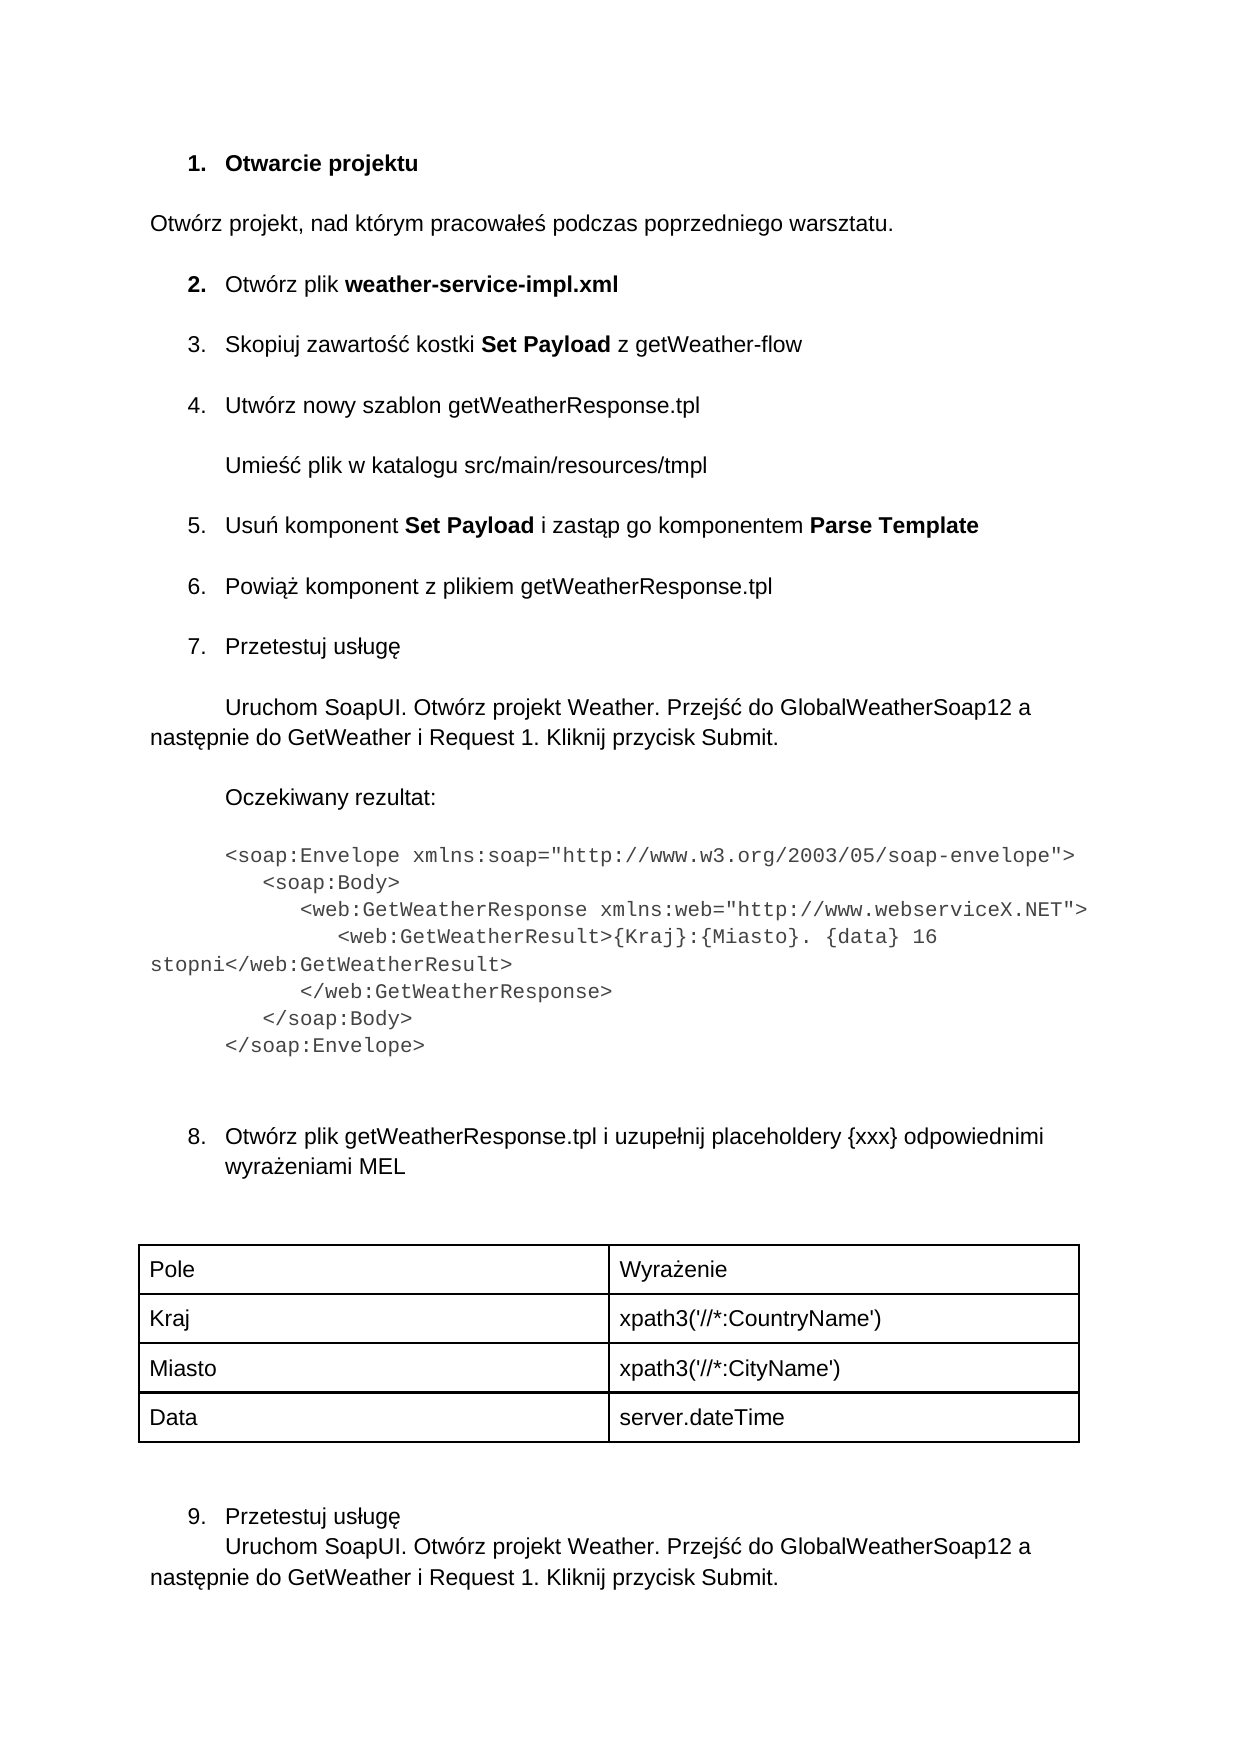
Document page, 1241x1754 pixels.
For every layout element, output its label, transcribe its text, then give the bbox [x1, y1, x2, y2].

text </soap:Envelope> [150, 1035, 1090, 1059]
text Oczekiwany rezultat: [150, 784, 1090, 811]
list Utwórz nowy szablon getWeatherResponse.tpl [187, 392, 1090, 418]
table_cell Kraj [140, 1295, 608, 1342]
text <soap:Envelope xmlns:soap="http://www.w3.org/2003/05/soap-envelope"> [150, 845, 1090, 868]
list Przetestuj usługę [187, 1503, 1090, 1529]
text Uruchom SoapUI. Otwórz projekt Weather. Przejść do GlobalWeatherSoap12 a następnie do GetWeather i Request 1. Kliknij przycisk Submit. [150, 1533, 1090, 1590]
text Otwórz projekt, nad którym pracowałeś podczas poprzedniego warsztatu. [150, 210, 1090, 237]
text Uruchom SoapUI. Otwórz projekt Weather. Przejść do GlobalWeatherSoap12 a następnie do GetWeather i Request 1. Kliknij przycisk Submit. [150, 694, 1090, 750]
list Usuń komponent Set Payload i zastąp go komponentem Parse Template [187, 512, 1090, 539]
table_cell Miasto [140, 1344, 608, 1391]
table_cell Data [140, 1394, 608, 1441]
table_cell xpath3('//*:CountryName') [610, 1295, 1078, 1342]
table_cell server.dateTime [610, 1394, 1078, 1441]
table_header Pole [140, 1246, 608, 1293]
list Otwarcie projektu [187, 150, 1090, 176]
table_header Wyrażenie [610, 1246, 1078, 1293]
text Umieść plik w katalogu src/main/resources/tmpl [150, 452, 1090, 478]
list Powiąż komponent z plikiem getWeatherResponse.tpl [187, 573, 1090, 599]
list Otwórz plik weather-service-impl.xml [187, 271, 1090, 297]
list Skopiuj zawartość kostki Set Payload z getWeather-flow [187, 331, 1090, 358]
text </soap:Body> [150, 1008, 1090, 1032]
text </web:GetWeatherResponse> [150, 981, 1090, 1004]
table_cell xpath3('//*:CityName') [610, 1344, 1078, 1391]
text <web:GetWeatherResponse xmlns:web="http://www.webserviceX.NET"> [150, 899, 1090, 923]
text <soap:Body> [150, 872, 1090, 896]
text <web:GetWeatherResult>{Kraj}:{Miasto}. {data} 16 stopni</web:GetWeatherResult> [150, 926, 1090, 977]
list Przetestuj usługę [187, 633, 1090, 660]
list Otwórz plik getWeatherResponse.tpl i uzupełnij placeholdery {xxx} odpowiednimi wyrażeniami MEL [187, 1123, 1090, 1179]
